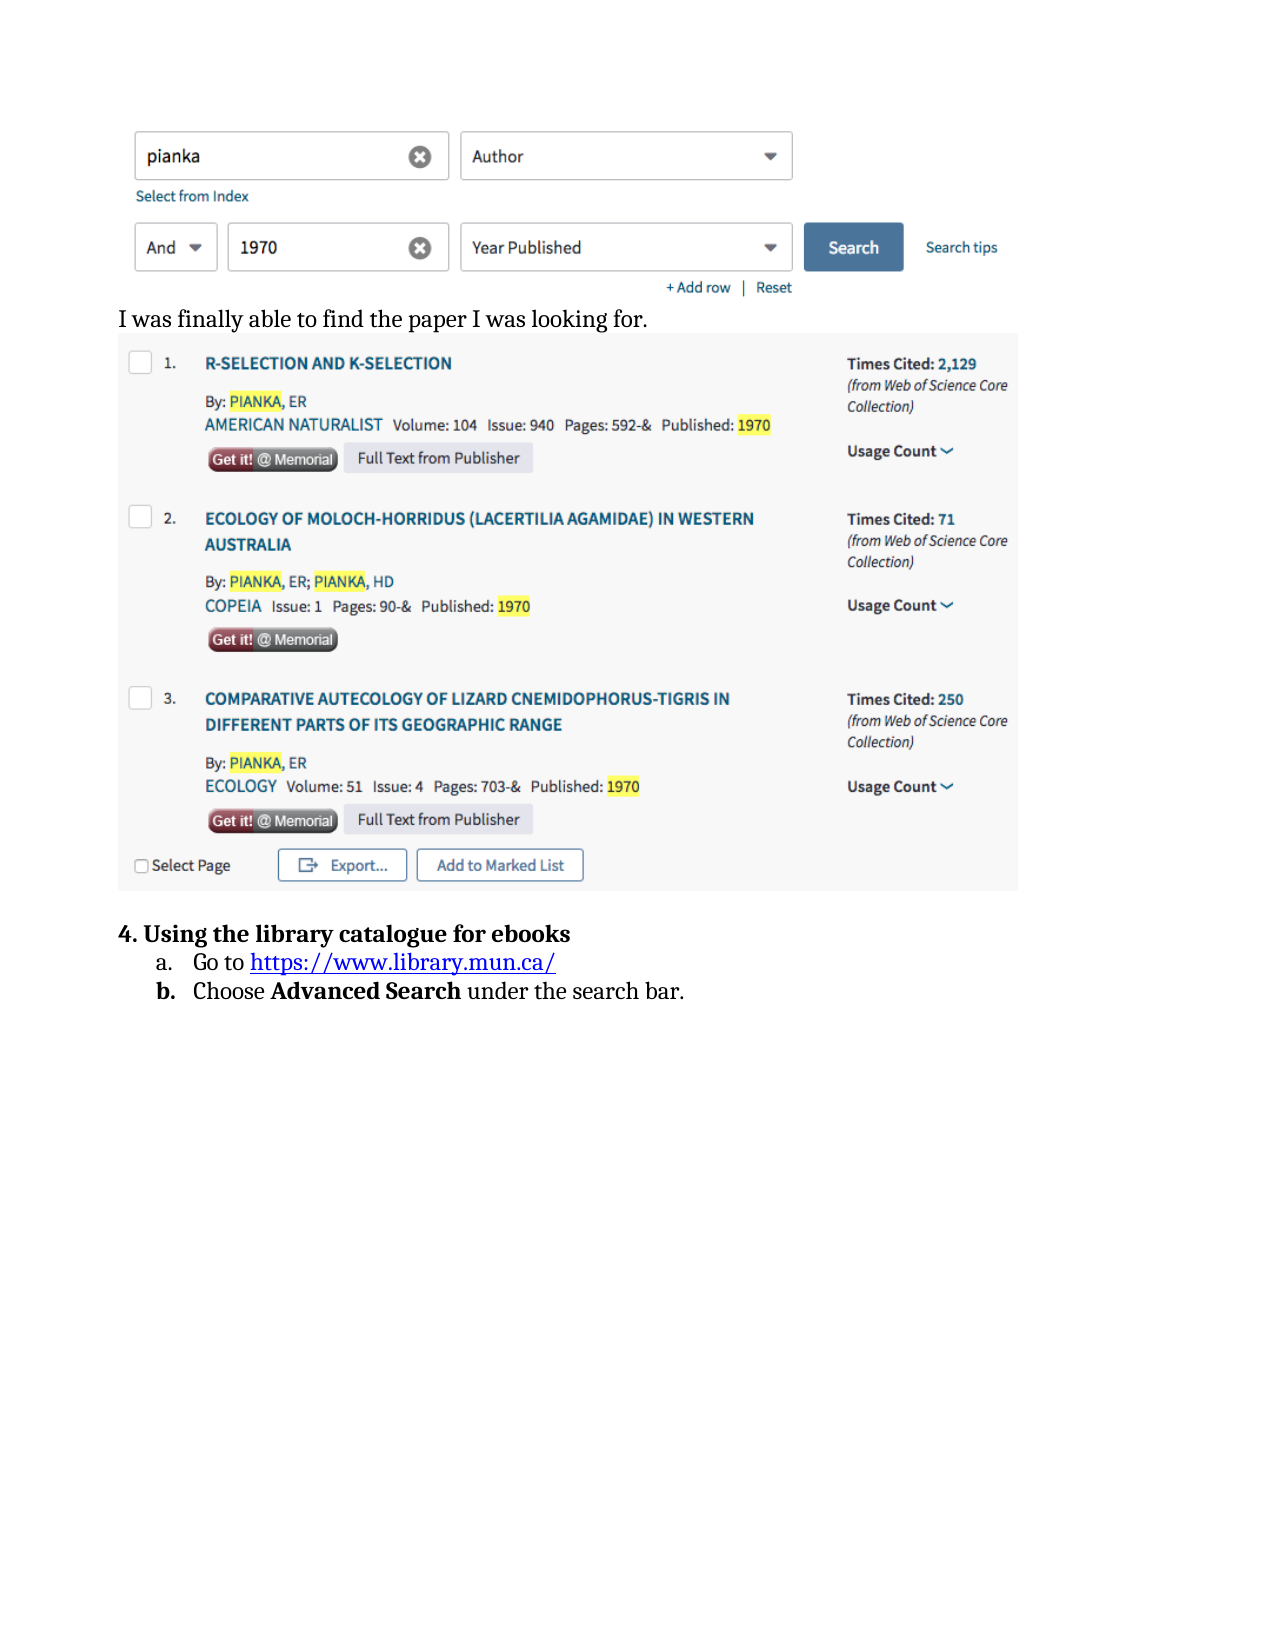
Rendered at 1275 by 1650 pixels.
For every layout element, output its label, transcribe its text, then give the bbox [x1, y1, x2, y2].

text I was finally able to find the paper I was looking for. [118, 305, 1157, 334]
list Choose Advanced Search under the search bar. [156, 977, 1157, 1006]
list Go to https://www.library.mun.ca/ [156, 948, 1157, 977]
picture [118, 118, 1019, 306]
text 4. Using the library catalogue for ebooks [118, 919, 1157, 948]
picture [118, 333, 1019, 891]
